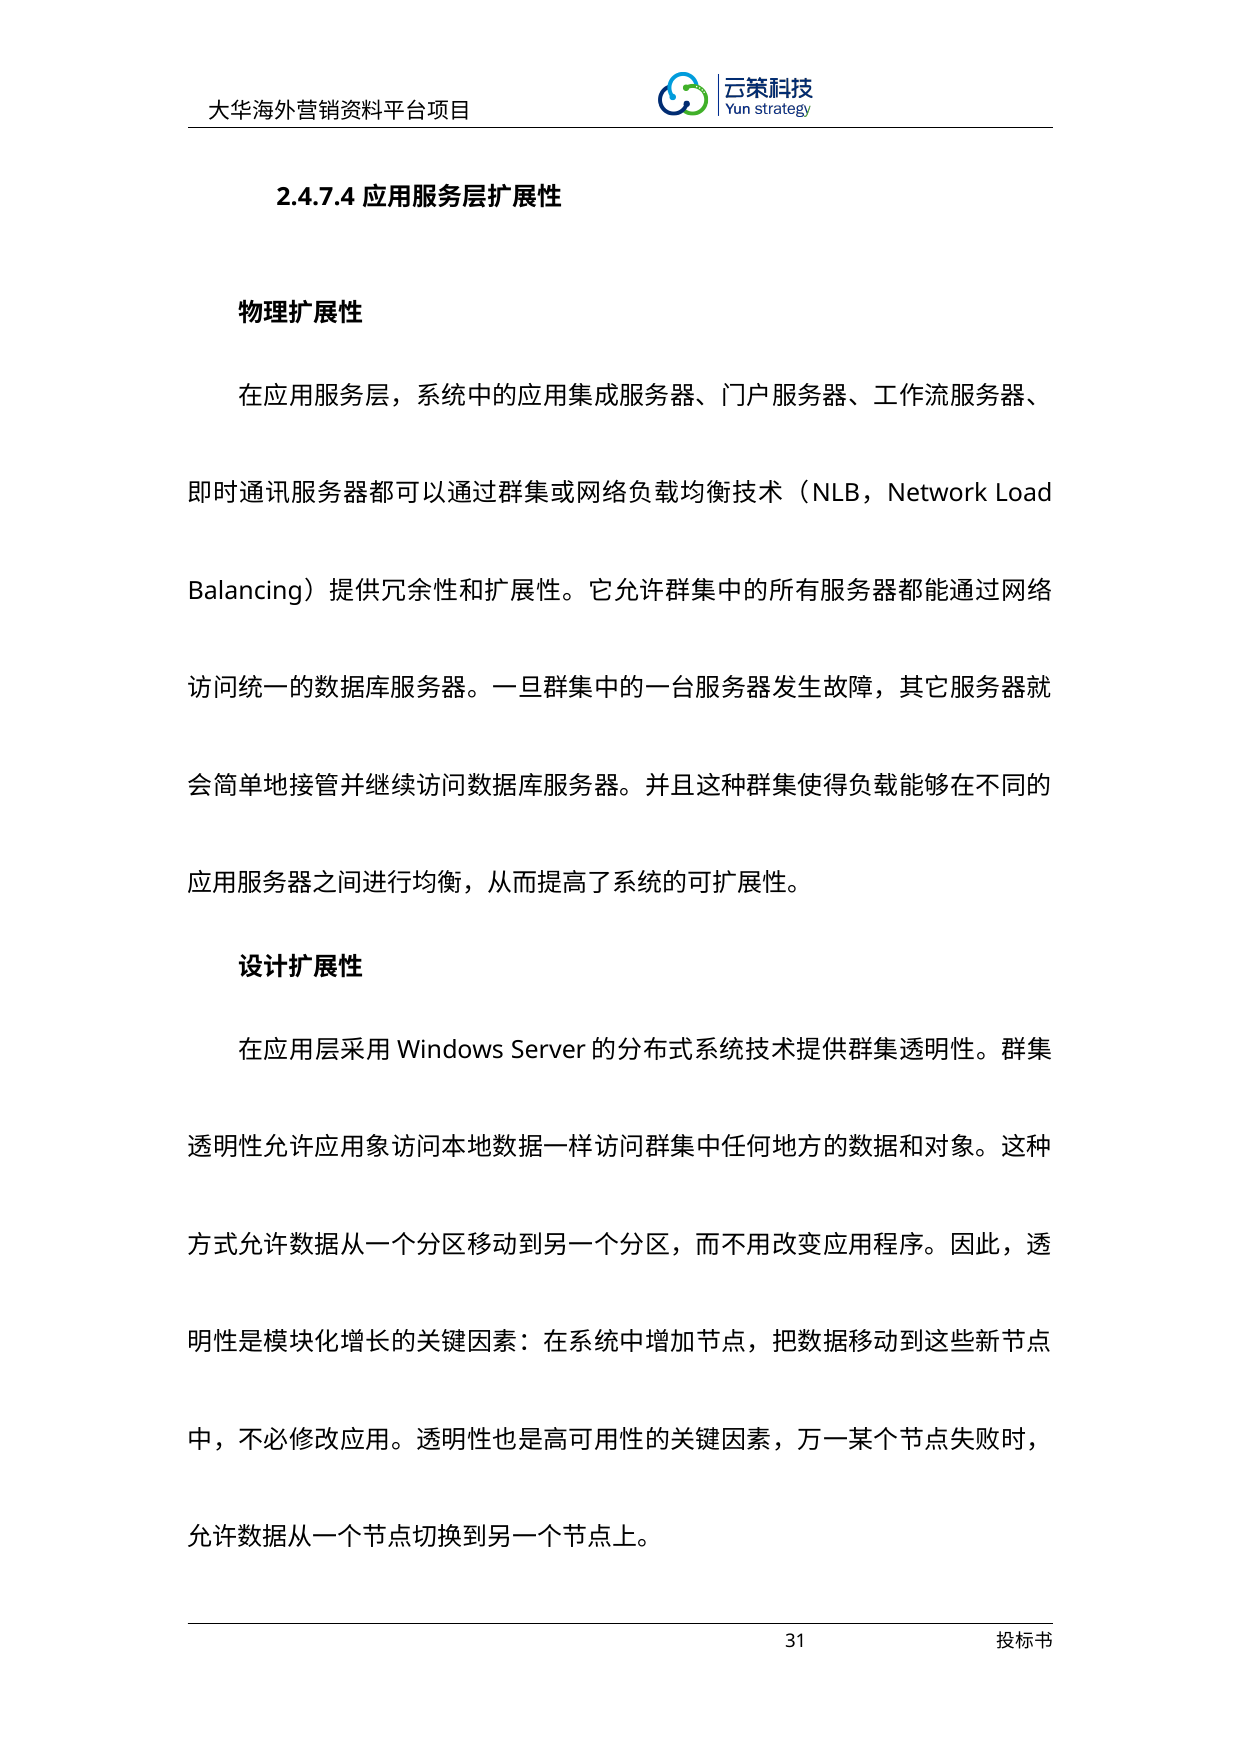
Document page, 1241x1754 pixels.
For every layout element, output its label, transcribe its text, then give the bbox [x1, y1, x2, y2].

text 在应用服务层，系统中的应用集成服务器、门户服务器、工作流服务器、即时通讯服务器都可以通过群集或网络负载均衡技术（NLB，Network Load Balancing）提供冗余性和扩展性。它允许群集中的所有服务器都能通过网络访问统一的数据库服务器。一旦群集中的一台服务器发生故障，其它服务器就会简单地接管并继续访问数据库服务器。并且这种群集使得负载能够在不同的应用服务器之间进行均衡，从而提高了系统的可扩展性。 [187, 361, 1053, 913]
text 应用服务层扩展性 [276, 162, 1053, 227]
text 在应用层采用Windows Server的分布式系统技术提供群集透明性。群集透明性允许应用象访问本地数据一样访问群集中任何地方的数据和对象。这种方式允许数据从一个分区移动到另一个分区，而不用改变应用程序。因此，透明性是模块化增长的关键因素：在系统中增加节点，把数据移动到这些新节点中，不必修改应用。透明性也是高可用性的关键因素，万一某个节点失败时，允许数据从一个节点切换到另一个节点上。 [187, 1015, 1053, 1567]
text 设计扩展性 [187, 932, 1053, 997]
text 物理扩展性 [187, 278, 1053, 343]
picture [643, 59, 831, 119]
